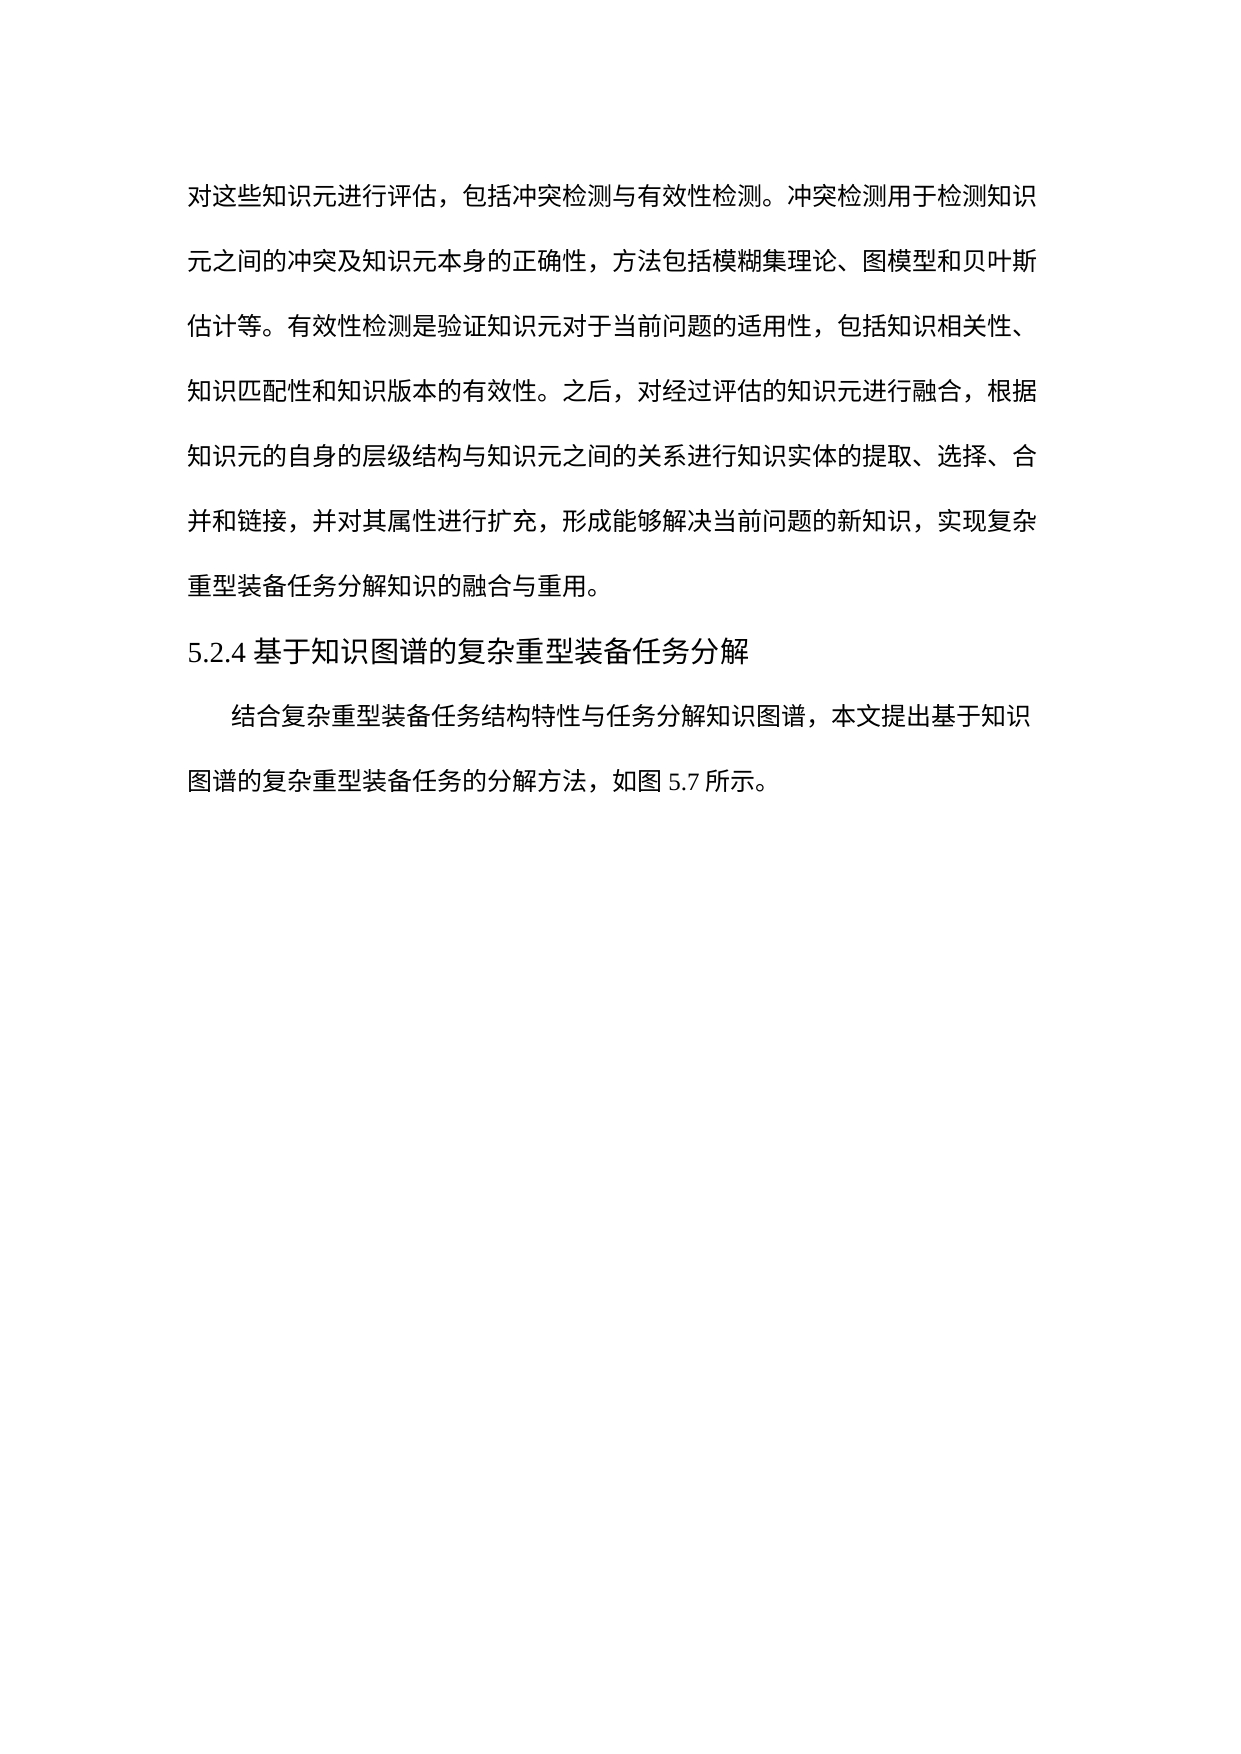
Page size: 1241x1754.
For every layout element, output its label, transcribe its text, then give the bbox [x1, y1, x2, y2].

text 对这些知识元进行评估，包括冲突检测与有效性检测。冲突检测用于检测知识元之间的冲突及知识元本身的正确性，方法包括模糊集理论、图模型和贝叶斯估计等。有效性检测是验证知识元对于当前问题的适用性，包括知识相关性、知识匹配性和知识版本的有效性。之后，对经过评估的知识元进行融合，根据知识元的自身的层级结构与知识元之间的关系进行知识实体的提取、选择、合并和链接，并对其属性进行扩充，形成能够解决当前问题的新知识，实现复杂重型装备任务分解知识的融合与重用。 [187, 162, 1053, 617]
text 5.2.4 基于知识图谱的复杂重型装备任务分解 [187, 617, 1053, 682]
text 结合复杂重型装备任务结构特性与任务分解知识图谱，本文提出基于知识图谱的复杂重型装备任务的分解方法，如图 5.7 所示。 [187, 682, 1053, 812]
